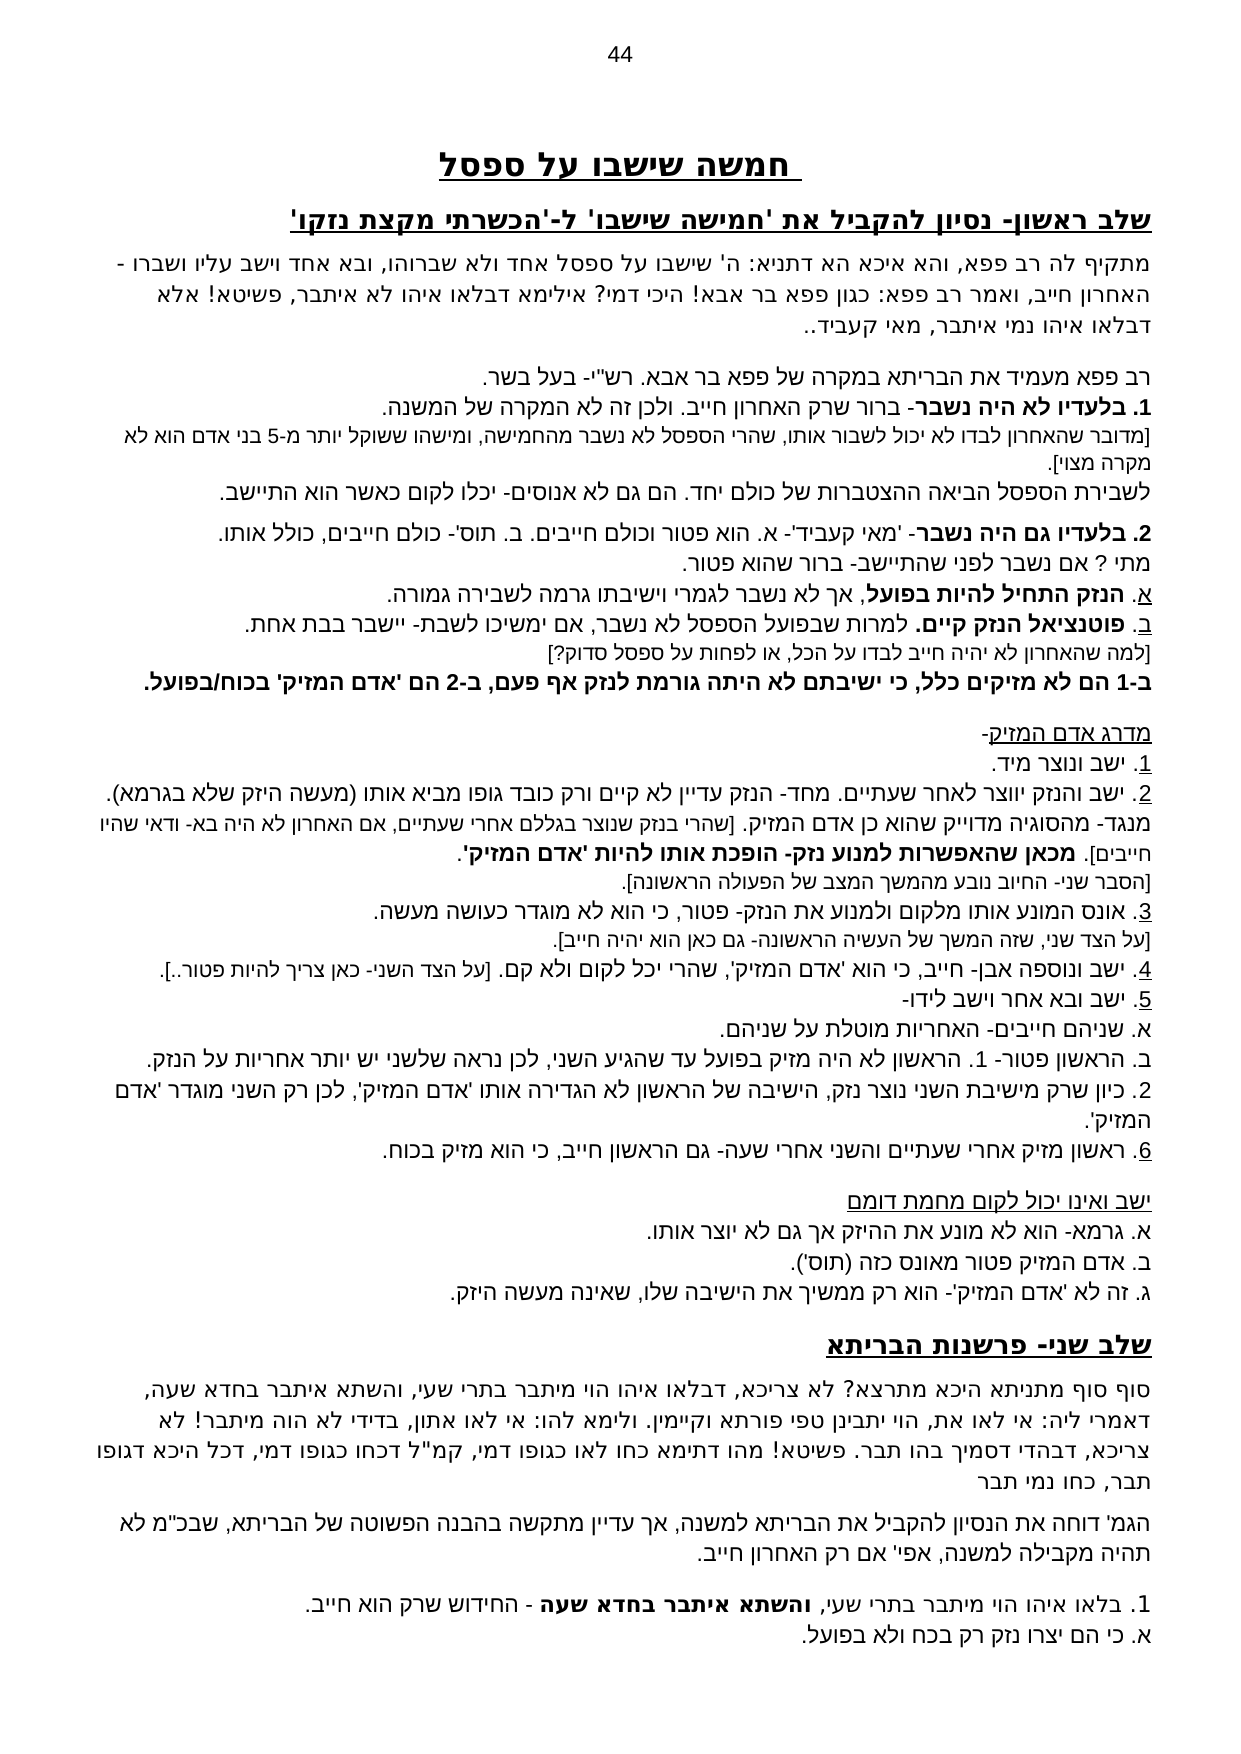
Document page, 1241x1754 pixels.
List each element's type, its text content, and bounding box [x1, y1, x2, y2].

text רב פפא מעמיד את הבריתא במקרה של פפא בר אבא. רש"י- בעל בשר. 1. בלעדיו לא היה נשבר- ברור שרק האחרון חייב. ולכן זה לא המקרה של המשנה. [מדובר שהאחרון לבדו לא יכול לשבור אותו, שהרי הספסל לא נשבר מהחמישה, ומישהו ששוקל יותר מ-5 בני אדם הוא לא מקרה מצוי]. לשבירת הספסל הביאה ההצטברות של כולם יחד. הם גם לא אנוסים- יכלו לקום כאשר הוא התיישב. 2. בלעדיו גם היה נשבר- 'מאי קעביד'- א. הוא פטור וכולם חייבים. ב. תוס'- כולם חייבים, כולל אותו. מתי ? אם נשבר לפני שהתיישב- ברור שהוא פטור. א. הנזק התחיל להיות בפועל, אך לא נשבר לגמרי וישיבתו גרמה לשבירה גמורה. ב. פוטנציאל הנזק קיים. למרות שבפועל הספסל לא נשבר, אם ימשיכו לשבת- יישבר בבת אחת. [למה שהאחרון לא יהיה חייב לבדו על הכל, או לפחות על ספסל סדוק?] ב-1 הם לא מזיקים כלל, כי ישיבתם לא היתה גורמת לנזק אף פעם, ב-2 הם 'אדם המזיק' בכוח/בפועל. [89, 363, 1152, 695]
text ישב ואינו יכול לקום מחמת דומם א. גרמא- הוא לא מונע את ההיזק אך גם לא יוצר אותו. ב. אדם המזיק פטור מאונס כזה (תוס'). ג. זה לא 'אדם המזיק'- הוא רק ממשיך את הישיבה שלו, שאינה מעשה היזק. [89, 1188, 1152, 1305]
text שלב ראשון- נסיון להקביל את 'חמישה שישבו' ל-'הכשרתי מקצת נזקו' מתקיף לה רב פפא, והא איכא הא דתניא: ה' שישבו על ספסל אחד ולא שברוהו, ובא אחד וישב עליו ושברו - האחרון חייב, ואמר רב פפא: כגון פפא בר אבא! היכי דמי? אילימא דבלאו איהו לא איתבר, פשיטא! אלא דבלאו איהו נמי איתבר, מאי קעביד.. [89, 204, 1152, 339]
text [89, 1591, 1152, 1648]
text מדרג אדם המזיק- 1. ישב ונוצר מיד. 2. ישב והנזק יווצר לאחר שעתיים. מחד- הנזק עדיין לא קיים ורק כובד גופו מביא אותו (מעשה היזק שלא בגרמא). מנגד- מהסוגיה מדוייק שהוא כן אדם המזיק. [שהרי בנזק שנוצר בגללם אחרי שעתיים, אם האחרון לא היה בא- ודאי שהיו חייבים]. מכאן שהאפשרות למנוע נזק- הופכת אותו להיות 'אדם המזיק'. [הסבר שני- החיוב נובע מהמשך המצב של הפעולה הראשונה]. 3. אונס המונע אותו מלקום ולמנוע את הנזק- פטור, כי הוא לא מוגדר כעושה מעשה. [על הצד שני, שזה המשך של העשיה הראשונה- גם כאן הוא יהיה חייב]. 4. ישב ונוספה אבן- חייב, כי הוא 'אדם המזיק', שהרי יכל לקום ולא קם. [על הצד השני- כאן צריך להיות פטור..]. 5. ישב ובא אחר וישב לידו- א. שניהם חייבים- האחריות מוטלת על שניהם. ב. הראשון פטור- 1. הראשון לא היה מזיק בפועל עד שהגיע השני, לכן נראה שלשני יש יותר אחריות על הנזק. 2. כיון שרק מישיבת השני נוצר נזק, הישיבה של הראשון לא הגדירה אותו 'אדם המזיק', לכן רק השני מוגדר 'אדם המזיק'. 6. ראשון מזיק אחרי שעתיים והשני אחרי שעה- גם הראשון חייב, כי הוא מזיק בכוח. [89, 719, 1152, 1163]
text שלב שני- פרשנות הבריתא סוף סוף מתניתא היכא מתרצא? לא צריכא, דבלאו איהו הוי מיתבר בתרי שעי, והשתא איתבר בחדא שעה, דאמרי ליה: אי לאו את, הוי יתבינן טפי פורתא וקיימין. ולימא להו: אי לאו אתון, בדידי לא הוה מיתבר! לא צריכא, דבהדי דסמיך בהו תבר. פשיטא! מהו דתימא כחו לאו כגופו דמי, קמ"ל דכחו כגופו דמי, דכל היכא דגופו תבר, כחו נמי תבר הגמ' דוחה את הנסיון להקביל את הבריתא למשנה, אך עדיין מתקשה בהבנה הפשוטה של הבריתא, שבכ"מ לא תהיה מקבילה למשנה, אפי' אם רק האחרון חייב. [89, 1330, 1152, 1566]
subtitle חמשה שישבו על ספסל [89, 146, 1152, 184]
